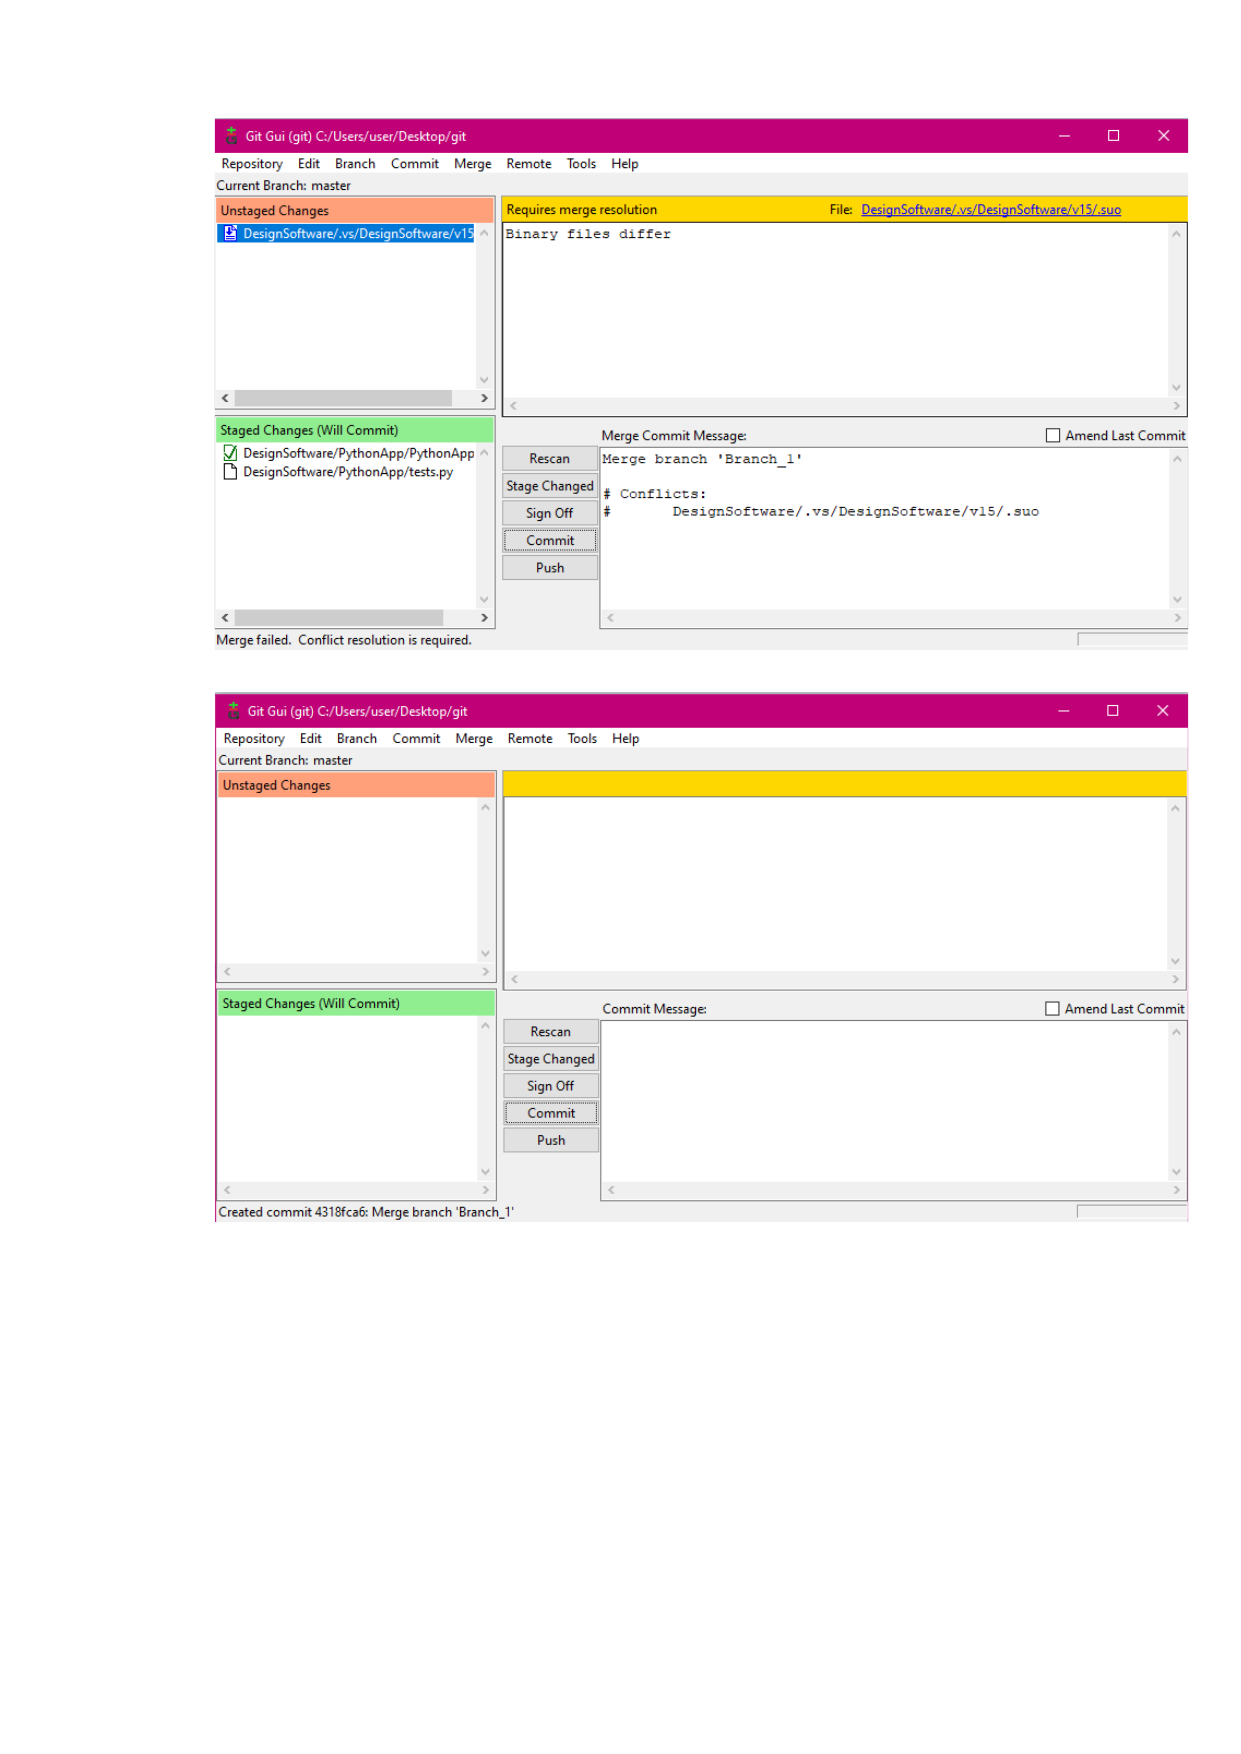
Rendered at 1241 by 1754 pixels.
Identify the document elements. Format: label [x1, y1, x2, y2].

picture [214, 118, 1189, 650]
picture [214, 692, 1189, 1222]
